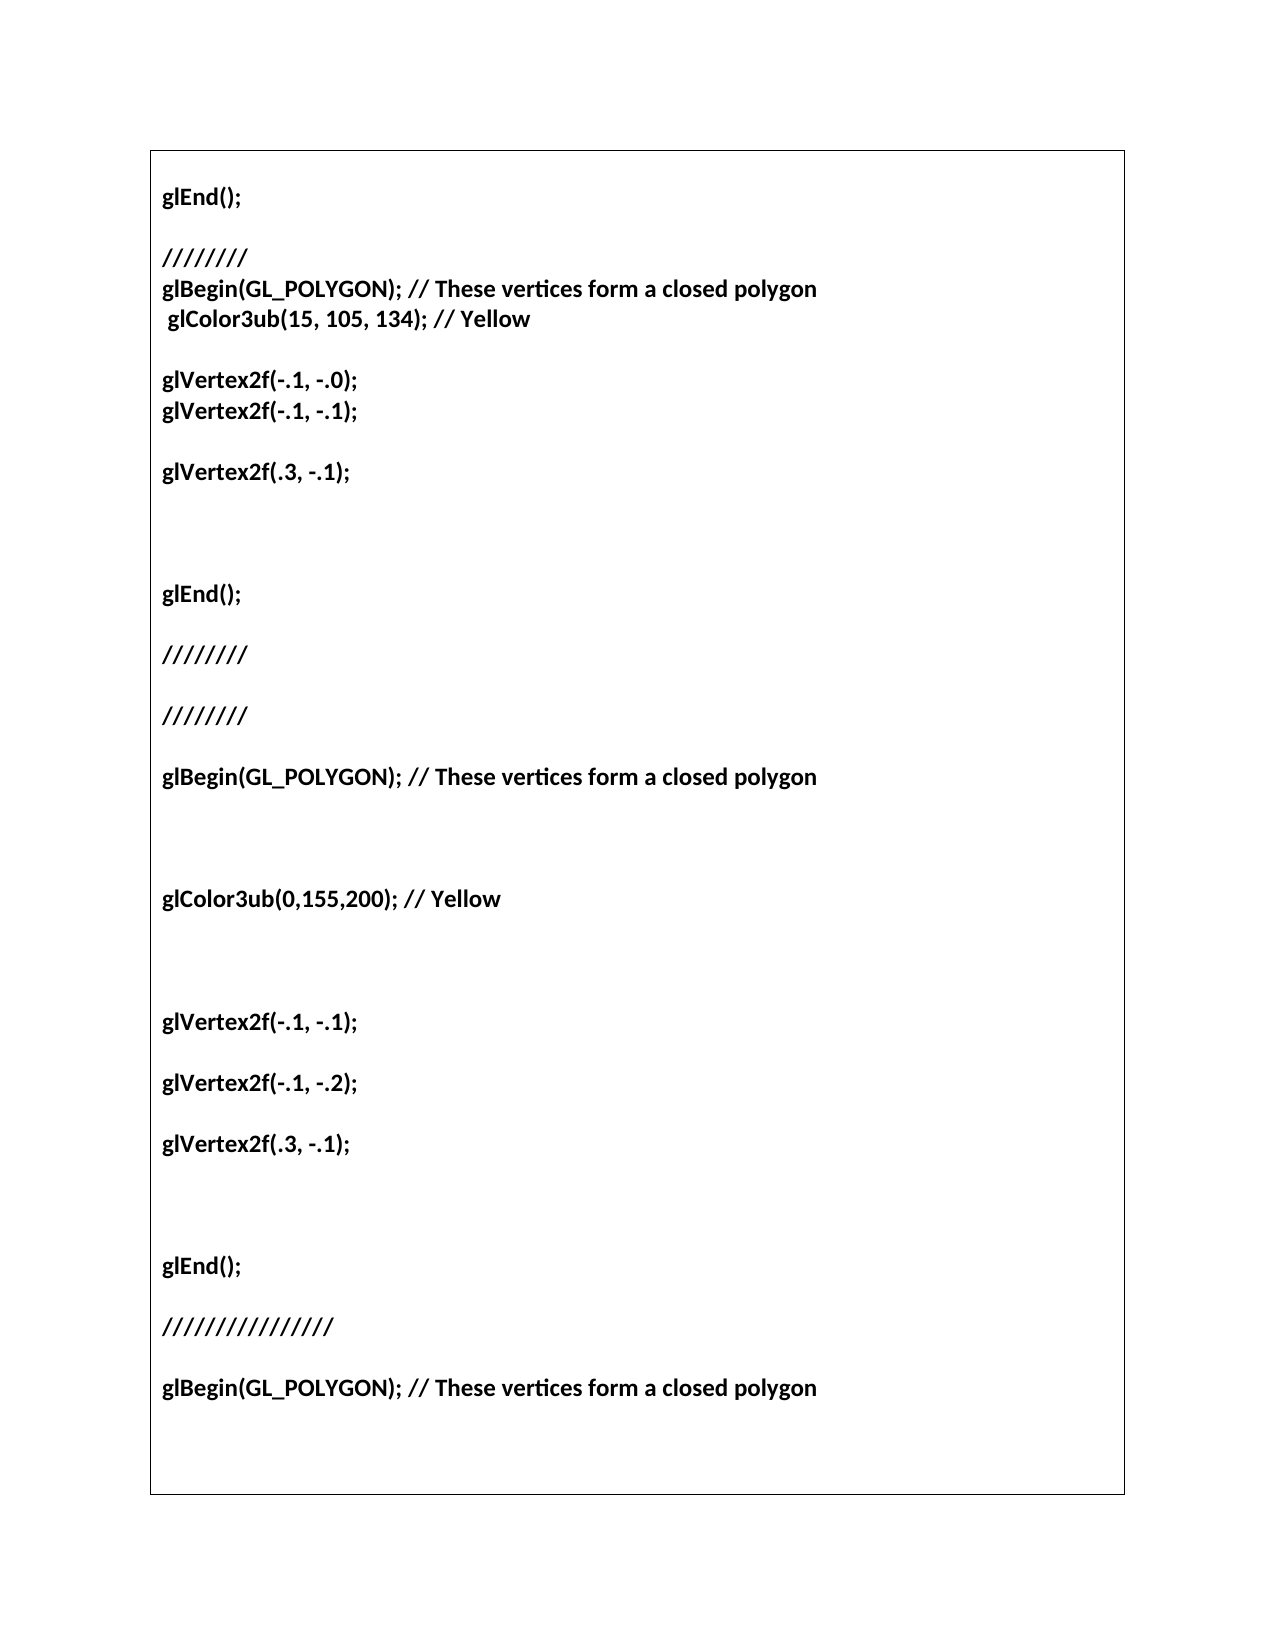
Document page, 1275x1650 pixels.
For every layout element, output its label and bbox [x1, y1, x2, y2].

table_cell [151, 151, 1124, 1494]
